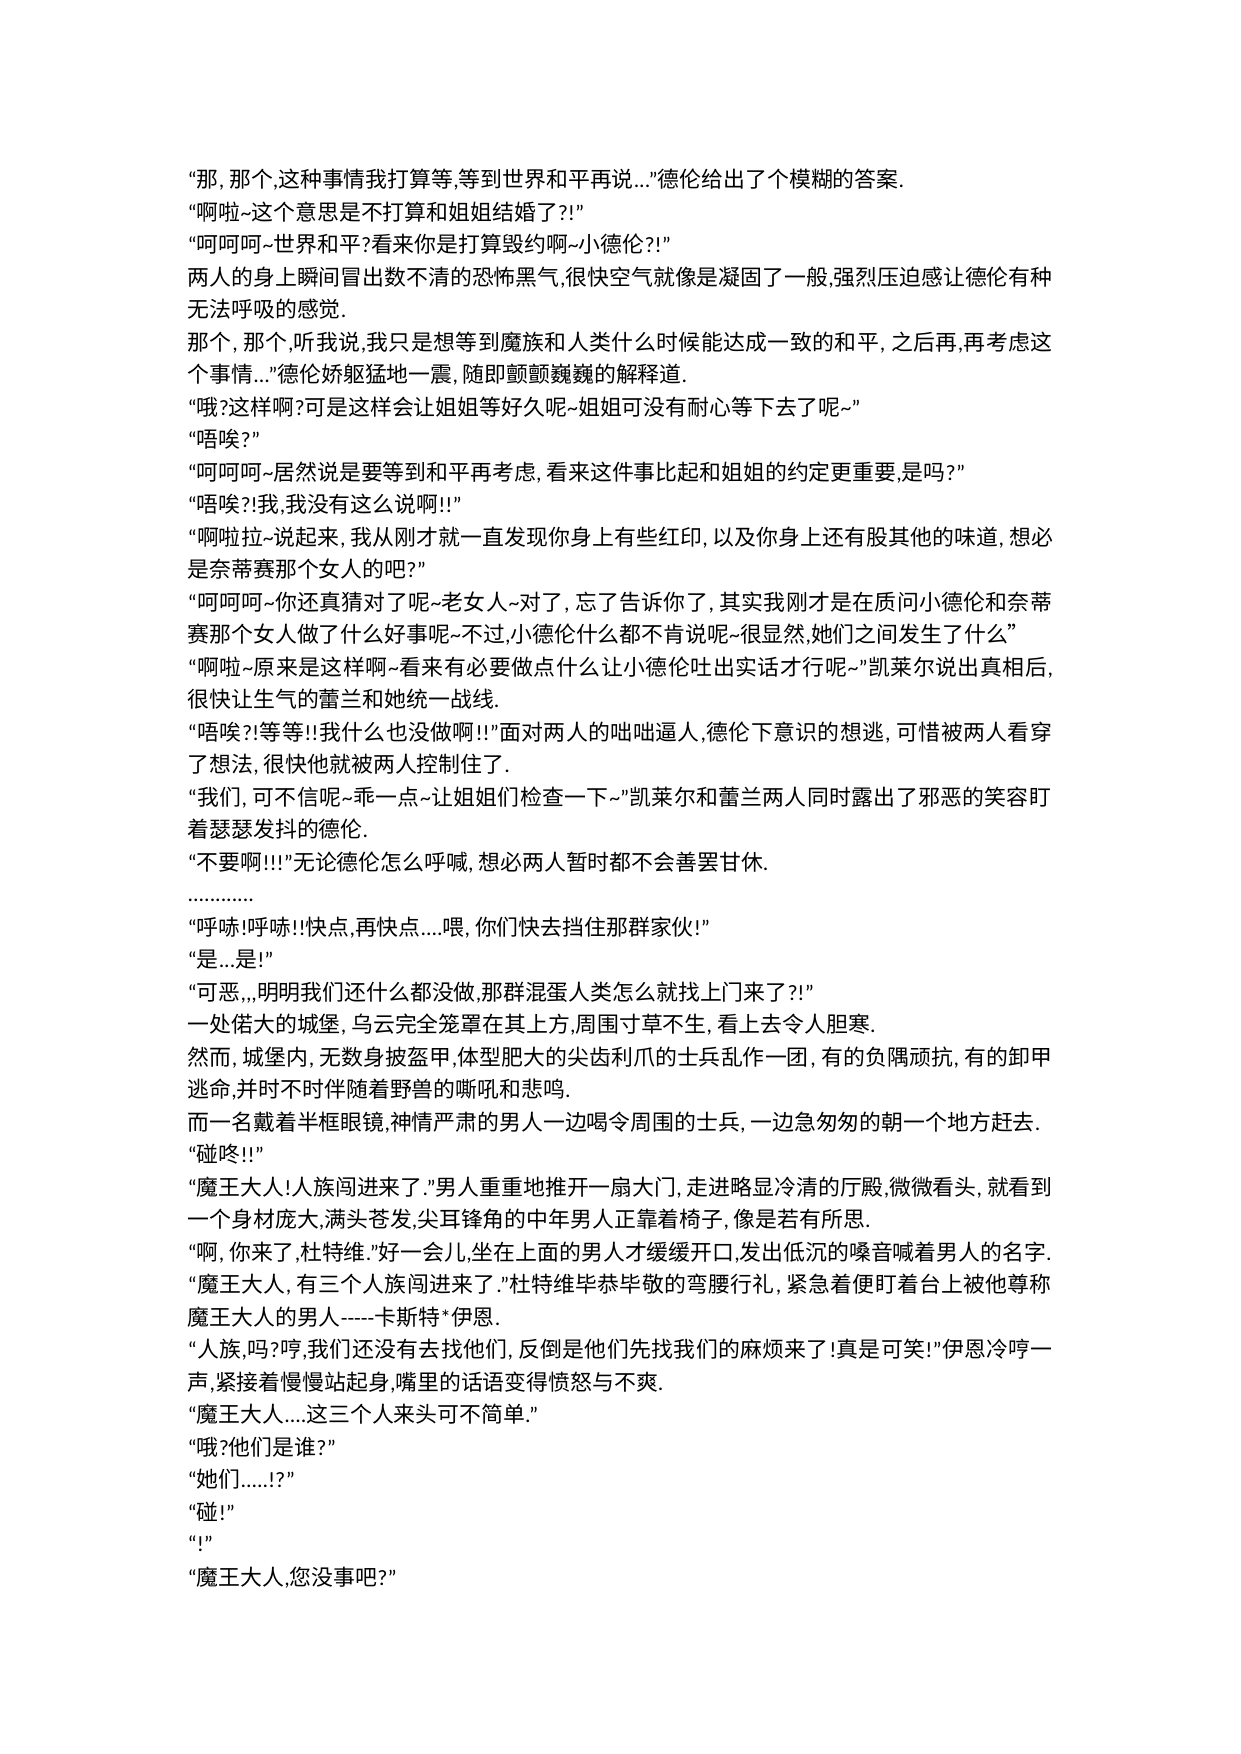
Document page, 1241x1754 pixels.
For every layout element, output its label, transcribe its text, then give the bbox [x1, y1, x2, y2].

text “啊啦~这个意思是不打算和姐姐结婚了?!” [187, 194, 1053, 227]
text “唔唉?!等等!!我什么也没做啊!!”面对两人的咄咄逼人,德伦下意识的想逃, 可惜被两人看穿了想法, 很快他就被两人控制住了. [187, 714, 1053, 779]
text “魔王大人,您没事吧?” [187, 1559, 1053, 1592]
text “那, 那个,这种事情我打算等,等到世界和平再说...”德伦给出了个模糊的答案. [187, 162, 1053, 194]
text 两人的身上瞬间冒出数不清的恐怖黑气,很快空气就像是凝固了一般,强烈压迫感让德伦有种无法呼吸的感觉. [187, 259, 1053, 324]
text 那个, 那个,听我说,我只是想等到魔族和人类什么时候能达成一致的和平, 之后再,再考虑这个事情...”德伦娇躯猛地一震, 随即颤颤巍巍的解释道. [187, 324, 1053, 389]
text “魔王大人!人族闯进来了.”男人重重地推开一扇大门, 走进略显冷清的厅殿,微微看头, 就看到一个身材庞大,满头苍发,尖耳锋角的中年男人正靠着椅子, 像是若有所思. [187, 1169, 1053, 1234]
text “她们.....!?” [187, 1462, 1053, 1494]
text “人族,吗?哼,我们还没有去找他们, 反倒是他们先找我们的麻烦来了!真是可笑!”伊恩冷哼一声,紧接着慢慢站起身,嘴里的话语变得愤怒与不爽. [187, 1332, 1053, 1397]
text “呵呵呵~你还真猜对了呢~老女人~对了, 忘了告诉你了, 其实我刚才是在质问小德伦和奈蒂赛那个女人做了什么好事呢~不过,小德伦什么都不肯说呢~很显然,她们之间发生了什么” [187, 584, 1053, 649]
text “魔王大人....这三个人来头可不简单.” [187, 1397, 1053, 1429]
text 一处偌大的城堡, 乌云完全笼罩在其上方,周围寸草不生, 看上去令人胆寒. [187, 1007, 1053, 1039]
text “啊啦拉~说起来, 我从刚才就一直发现你身上有些红印, 以及你身上还有股其他的味道, 想必是奈蒂赛那个女人的吧?” [187, 519, 1053, 584]
text “碰咚!!” [187, 1137, 1053, 1169]
text “啊啦~原来是这样啊~看来有必要做点什么让小德伦吐出实话才行呢~”凯莱尔说出真相后,很快让生气的蕾兰和她统一战线. [187, 649, 1053, 714]
text “!” [187, 1527, 1053, 1559]
text “是...是!” [187, 942, 1053, 974]
text “哦?这样啊?可是这样会让姐姐等好久呢~姐姐可没有耐心等下去了呢~” [187, 389, 1053, 422]
text “魔王大人, 有三个人族闯进来了.”杜特维毕恭毕敬的弯腰行礼, 紧急着便盯着台上被他尊称魔王大人的男人-----卡斯特*伊恩. [187, 1267, 1053, 1332]
text “呵呵呵~世界和平?看来你是打算毁约啊~小德伦?!” [187, 227, 1053, 259]
text “呼哧!呼哧!!快点,再快点....喂, 你们快去挡住那群家伙!” [187, 909, 1053, 942]
text “啊, 你来了,杜特维.”好一会儿,坐在上面的男人才缓缓开口,发出低沉的嗓音喊着男人的名字. [187, 1234, 1053, 1267]
text “唔唉?” [187, 422, 1053, 454]
text “可恶,,,明明我们还什么都没做,那群混蛋人类怎么就找上门来了?!” [187, 974, 1053, 1007]
text “哦?他们是谁?” [187, 1429, 1053, 1462]
text “唔唉?!我,我没有这么说啊!!” [187, 487, 1053, 519]
text “碰!” [187, 1494, 1053, 1527]
text “呵呵呵~居然说是要等到和平再考虑, 看来这件事比起和姐姐的约定更重要,是吗?” [187, 454, 1053, 487]
text 然而, 城堡内, 无数身披盔甲,体型肥大的尖齿利爪的士兵乱作一团, 有的负隅顽抗, 有的卸甲逃命,并时不时伴随着野兽的嘶吼和悲鸣. [187, 1039, 1053, 1104]
text ............ [187, 877, 1053, 909]
text “我们, 可不信呢~乖一点~让姐姐们检查一下~”凯莱尔和蕾兰两人同时露出了邪恶的笑容盯着瑟瑟发抖的德伦. [187, 779, 1053, 844]
text “不要啊!!!”无论德伦怎么呼喊, 想必两人暂时都不会善罢甘休. [187, 844, 1053, 877]
text 而一名戴着半框眼镜,神情严肃的男人一边喝令周围的士兵, 一边急匆匆的朝一个地方赶去. [187, 1104, 1053, 1137]
